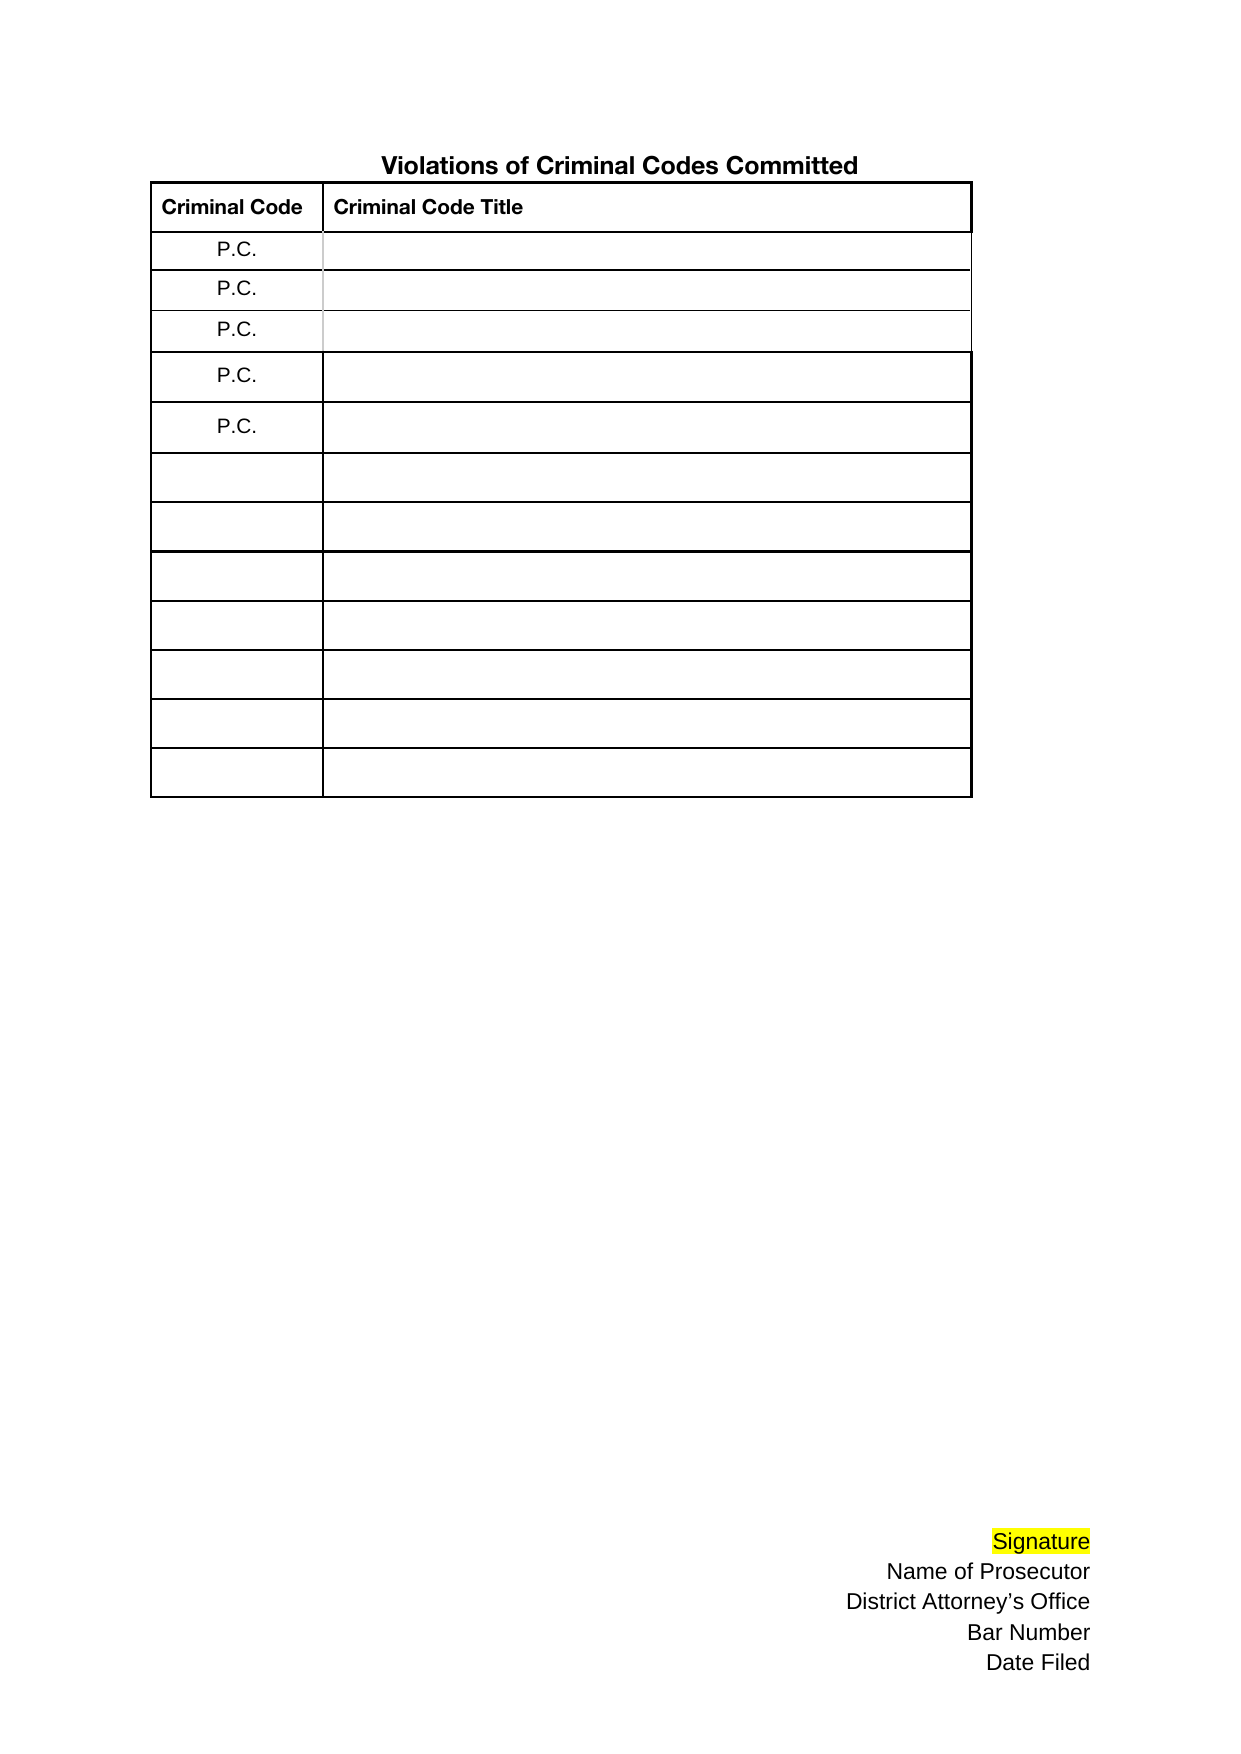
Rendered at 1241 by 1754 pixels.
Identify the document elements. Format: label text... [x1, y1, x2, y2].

table_header Criminal Code [152, 184, 322, 231]
table_cell P.C. [152, 233, 322, 269]
table_cell [324, 602, 970, 649]
table_header Criminal Code Title [324, 184, 970, 231]
table_cell [152, 700, 322, 747]
table_cell [152, 602, 322, 649]
table_cell [324, 310, 971, 351]
table_cell P.C. [152, 311, 322, 351]
table_cell P.C. [152, 403, 322, 452]
table_cell [324, 651, 970, 698]
table_cell [324, 353, 970, 401]
table_cell P.C. [152, 271, 322, 310]
table_cell [324, 403, 970, 452]
table_cell [324, 269, 971, 310]
table_cell [324, 233, 971, 269]
table_cell [152, 651, 322, 698]
table_cell [152, 553, 322, 599]
table_cell P.C. [152, 353, 322, 401]
table_cell [152, 503, 322, 550]
table_cell [324, 454, 970, 501]
text Violations of Criminal Codes Committed [150, 150, 1090, 181]
table_cell [324, 700, 970, 747]
table_cell [152, 454, 322, 501]
table_cell [152, 749, 322, 796]
table_cell [324, 553, 970, 599]
table_cell [324, 749, 970, 796]
table_cell [324, 503, 970, 550]
